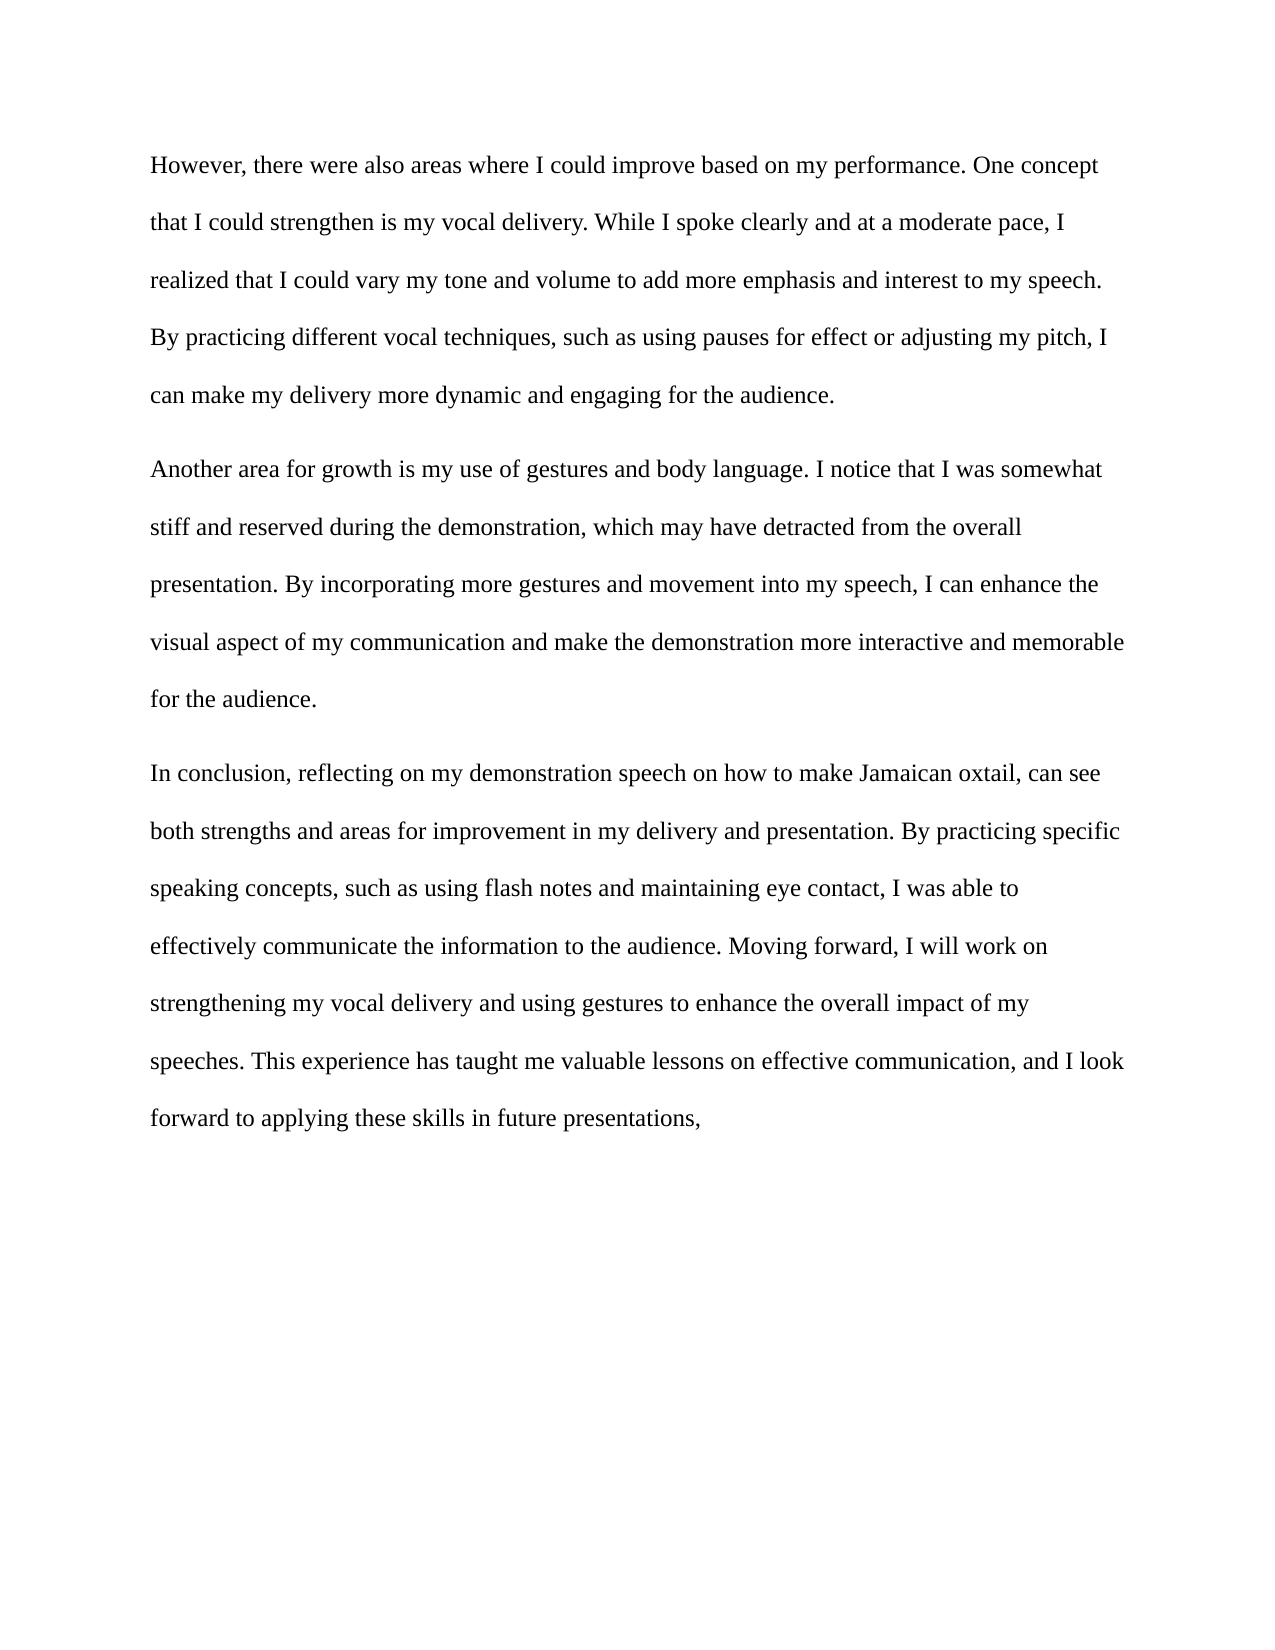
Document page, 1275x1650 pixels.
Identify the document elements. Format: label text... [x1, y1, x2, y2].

text However, there were also areas where I could improve based on my performance. One concept that I could strengthen is my vocal delivery. While I spoke clearly and at a moderate pace, I realized that I could vary my tone and volume to add more emphasis and interest to my speech. By practicing different vocal techniques, such as using pauses for effect or adjusting my pitch, I can make my delivery more dynamic and engaging for the audience. [150, 150, 1125, 409]
text Another area for growth is my use of gestures and body language. I notice that I was somewhat stiff and reserved during the demonstration, which may have detracted from the overall presentation. By incorporating more gestures and movement into my speech, I can enhance the visual aspect of my communication and make the demonstration more interactive and memorable for the audience. [150, 454, 1125, 713]
text In conclusion, reflecting on my demonstration speech on how to make Jamaican oxtail, can see both strengths and areas for improvement in my delivery and presentation. By practicing specific speaking concepts, such as using flash notes and maintaining eye contact, I was able to effectively communicate the information to the audience. Moving forward, I will work on strengthening my vocal delivery and using gestures to enhance the overall impact of my speeches. This experience has taught me valuable lessons on effective communication, and I look forward to applying these skills in future presentations, [150, 758, 1125, 1132]
